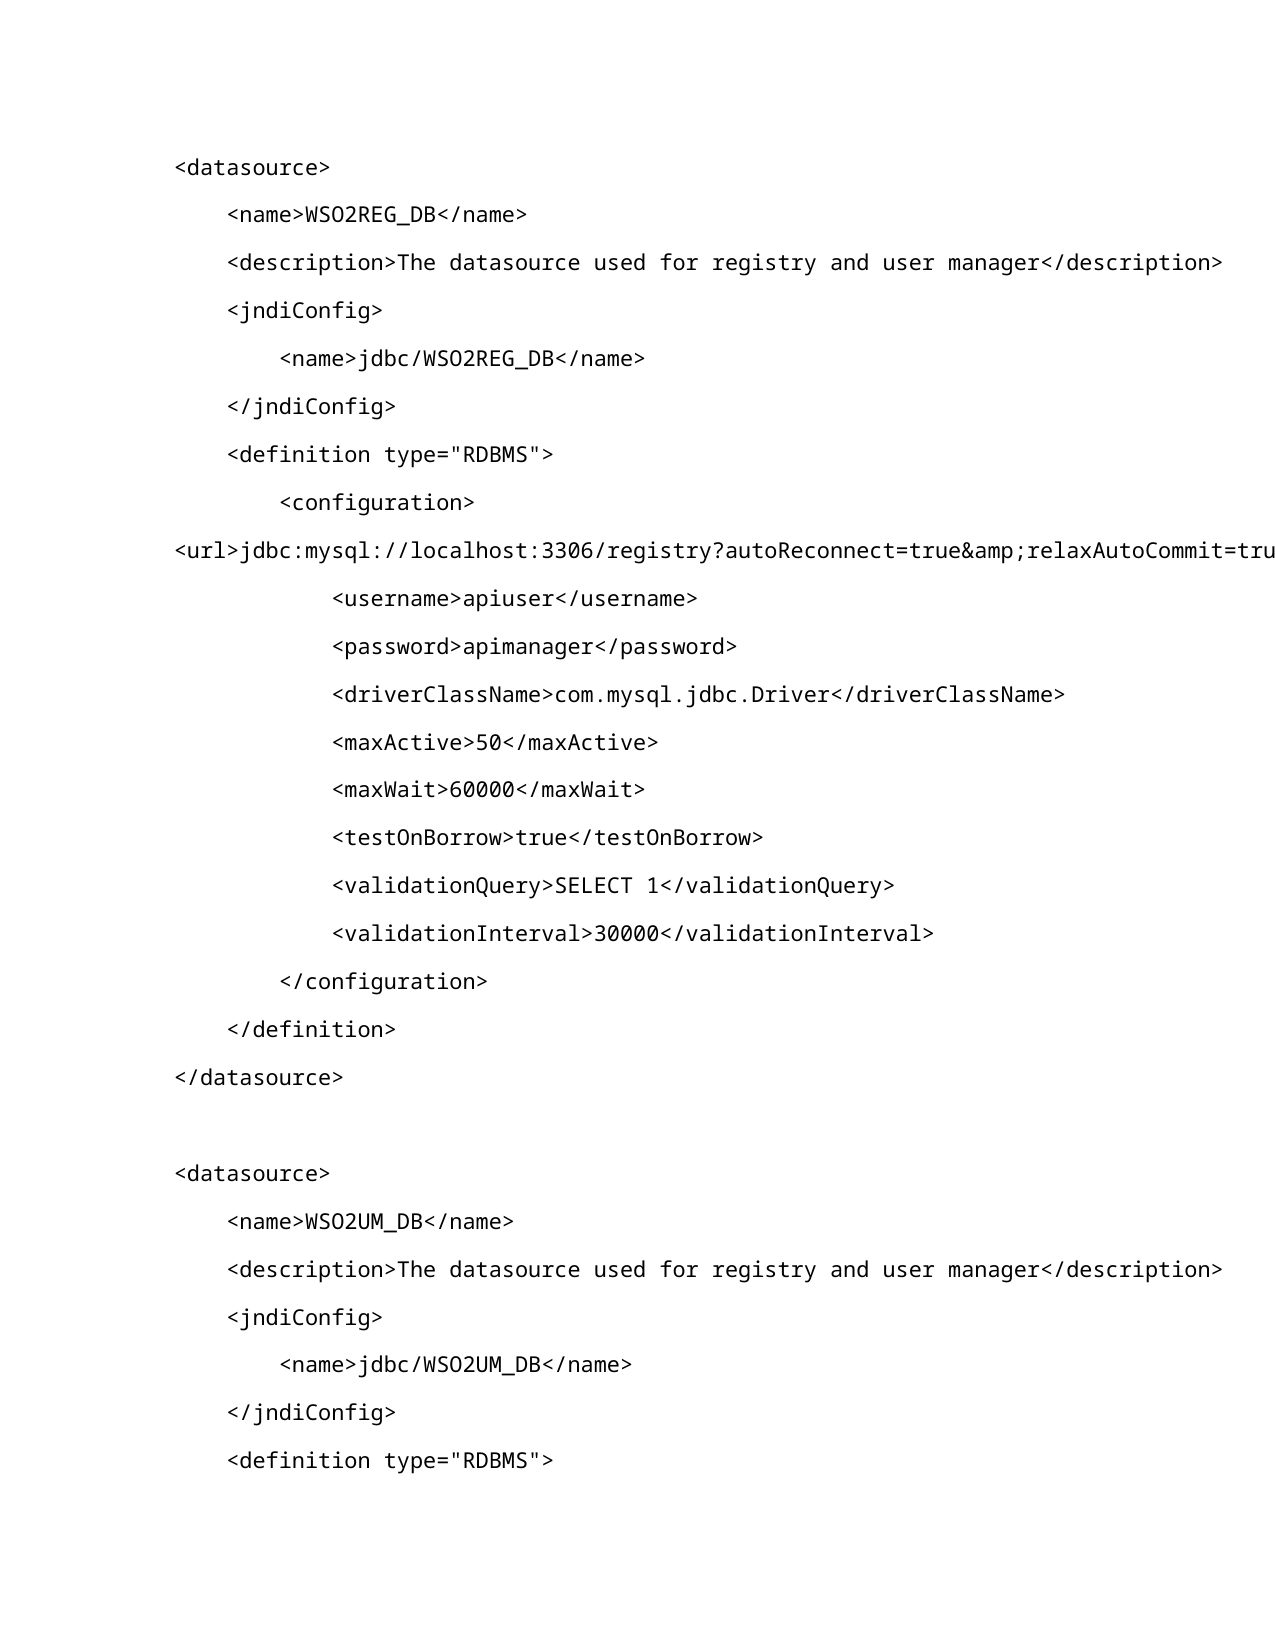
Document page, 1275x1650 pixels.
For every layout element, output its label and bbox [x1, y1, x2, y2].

table_header [150, 150, 1275, 1492]
